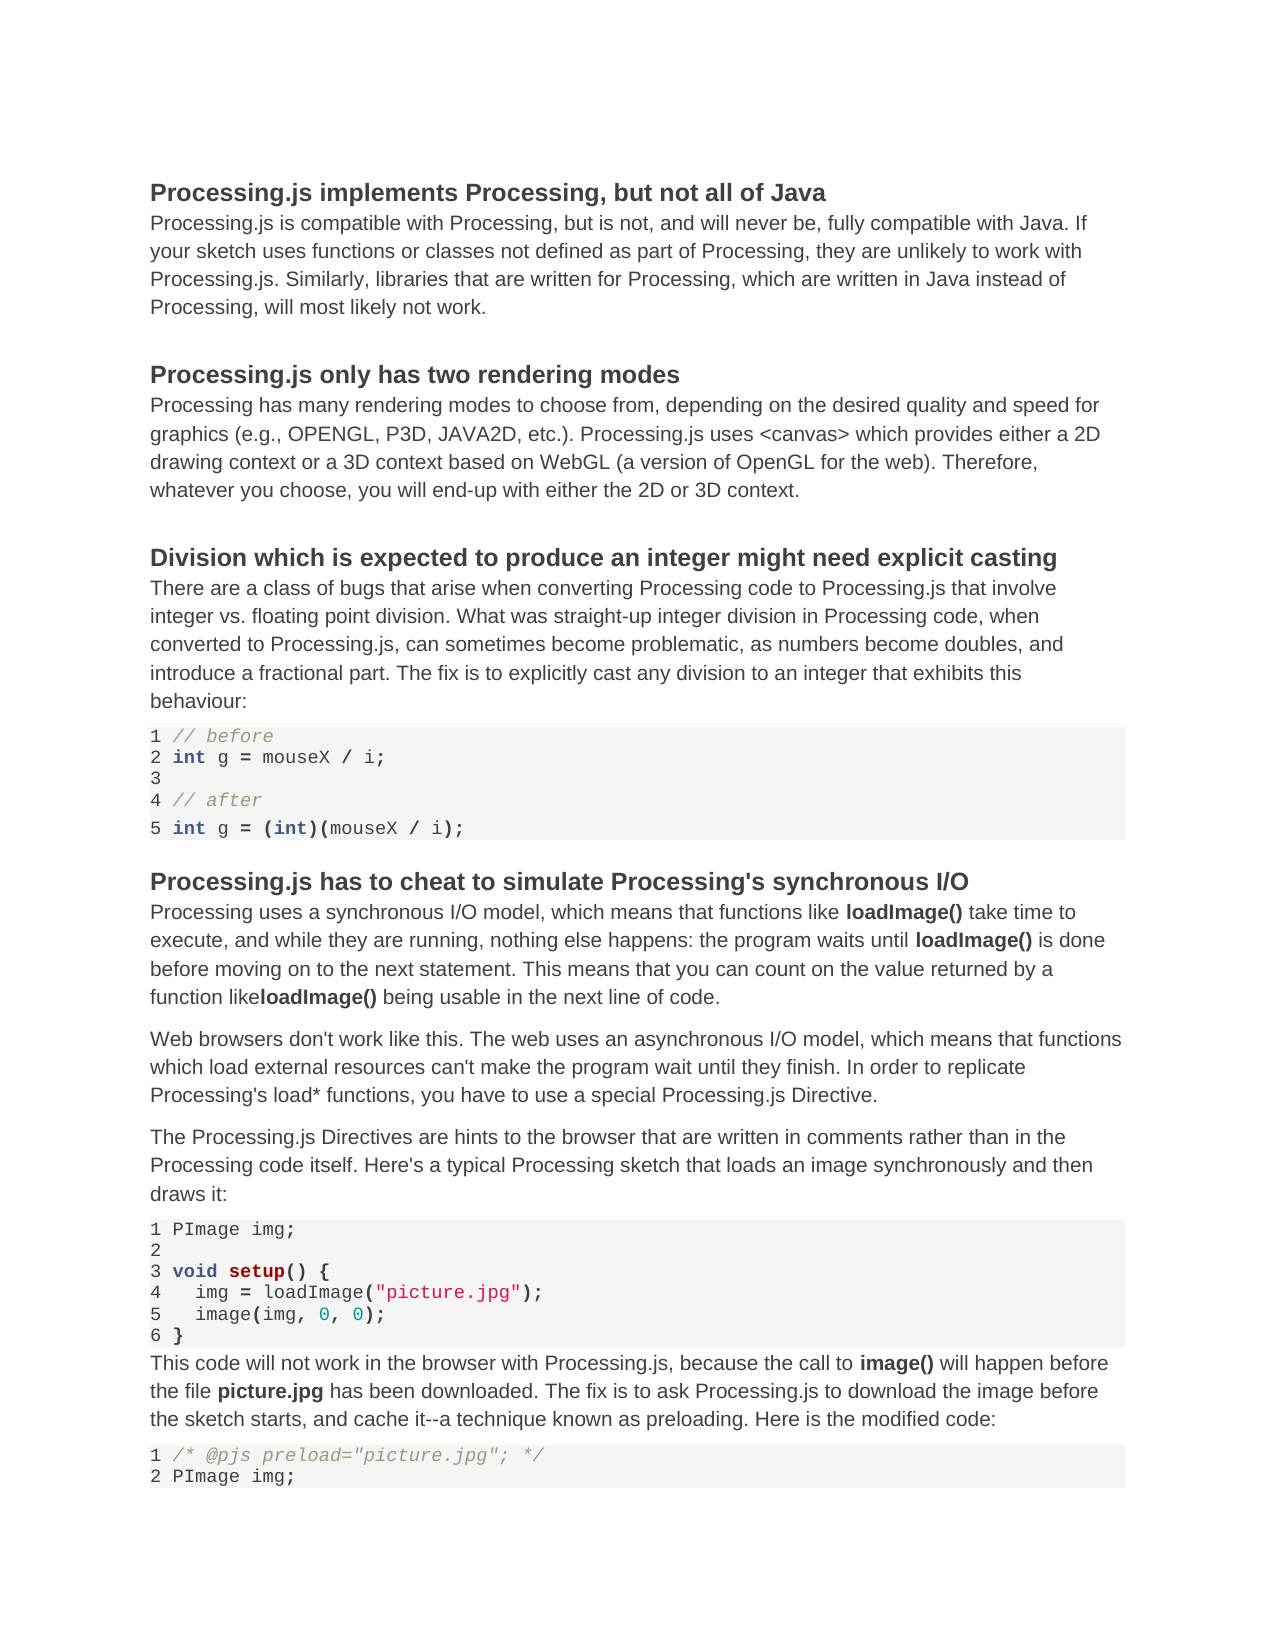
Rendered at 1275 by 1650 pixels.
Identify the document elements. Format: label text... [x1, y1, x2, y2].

text Processing uses a synchronous I/O model, which means that functions like loadImage() take time to execute, and while they are running, nothing else happens: the program waits until loadImage() is done before moving on to the next statement. This means that you can count on the value returned by a function likeloadImage() being usable in the next line of code. [150, 896, 1125, 1008]
text 6 } [150, 1326, 1125, 1347]
text Division which is expected to produce an integer might need explicit casting [150, 516, 1125, 572]
text 1 PImage img; [150, 1219, 1125, 1241]
text There are a class of bugs that arise when converting Processing code to Processing.js that involve integer vs. floating point division. What was straight-up integer division in Processing code, when converted to Processing.js, can sometimes become problematic, as numbers become doubles, and introduce a fractional part. The fix is to explicitly cast any division to an integer that exhibits this behaviour: [150, 572, 1125, 712]
text Processing.js implements Processing, but not all of Java [150, 150, 1125, 206]
text The Processing.js Directives are hints to the browser that are written in comments rather than in the Processing code itself. Here's a typical Processing sketch that loads an image synchronously and then draws it: [150, 1121, 1125, 1205]
text 5 image(img, 0, 0); [150, 1304, 1125, 1326]
text 5 int g = (int)(mouseX / i); [150, 812, 1125, 840]
text 1 // before [150, 727, 1125, 748]
text 4 img = loadImage("picture.jpg"); [150, 1283, 1125, 1304]
subtitle Processing.js has to cheat to simulate Processing's synchronous I/O [150, 840, 1125, 896]
text Processing has many rendering modes to choose from, depending on the desired quality and speed for graphics (e.g., OPENGL, P3D, JAVA2D, etc.). Processing.js uses <canvas> which provides either a 2D drawing context or a 3D context based on WebGL (a version of OpenGL for the web). Therefore, whatever you choose, you will end-up with either the 2D or 3D context. [150, 389, 1125, 502]
text This code will not work in the browser with Processing.js, because the call to image() will happen before the file picture.jpg has been downloaded. The fix is to ask Processing.js to download the image before the sketch starts, and cache it--a technique known as preloading. Here is the modified code: [150, 1347, 1125, 1431]
text 4 // after [150, 790, 1125, 812]
text 2 int g = mouseX / i; [150, 748, 1125, 769]
text 2 PImage img; [150, 1467, 1125, 1488]
text 3 [150, 769, 1125, 790]
text Processing.js only has two rendering modes [150, 333, 1125, 389]
text 3 void setup() { [150, 1262, 1125, 1283]
text 1 /* @pjs preload="picture.jpg"; */ [150, 1445, 1125, 1467]
text Processing.js is compatible with Processing, but is not, and will never be, fully compatible with Java. If your sketch uses functions or classes not defined as part of Processing, they are unlikely to work with Processing.js. Similarly, libraries that are written for Processing, which are written in Java instead of Processing, will most likely not work. [150, 206, 1125, 319]
text Web browsers don't work like this. The web uses an asynchronous I/O model, which means that functions which load external resources can't make the program wait until they finish. In order to replicate Processing's load* functions, you have to use a special Processing.js Directive. [150, 1022, 1125, 1107]
text 2 [150, 1241, 1125, 1262]
